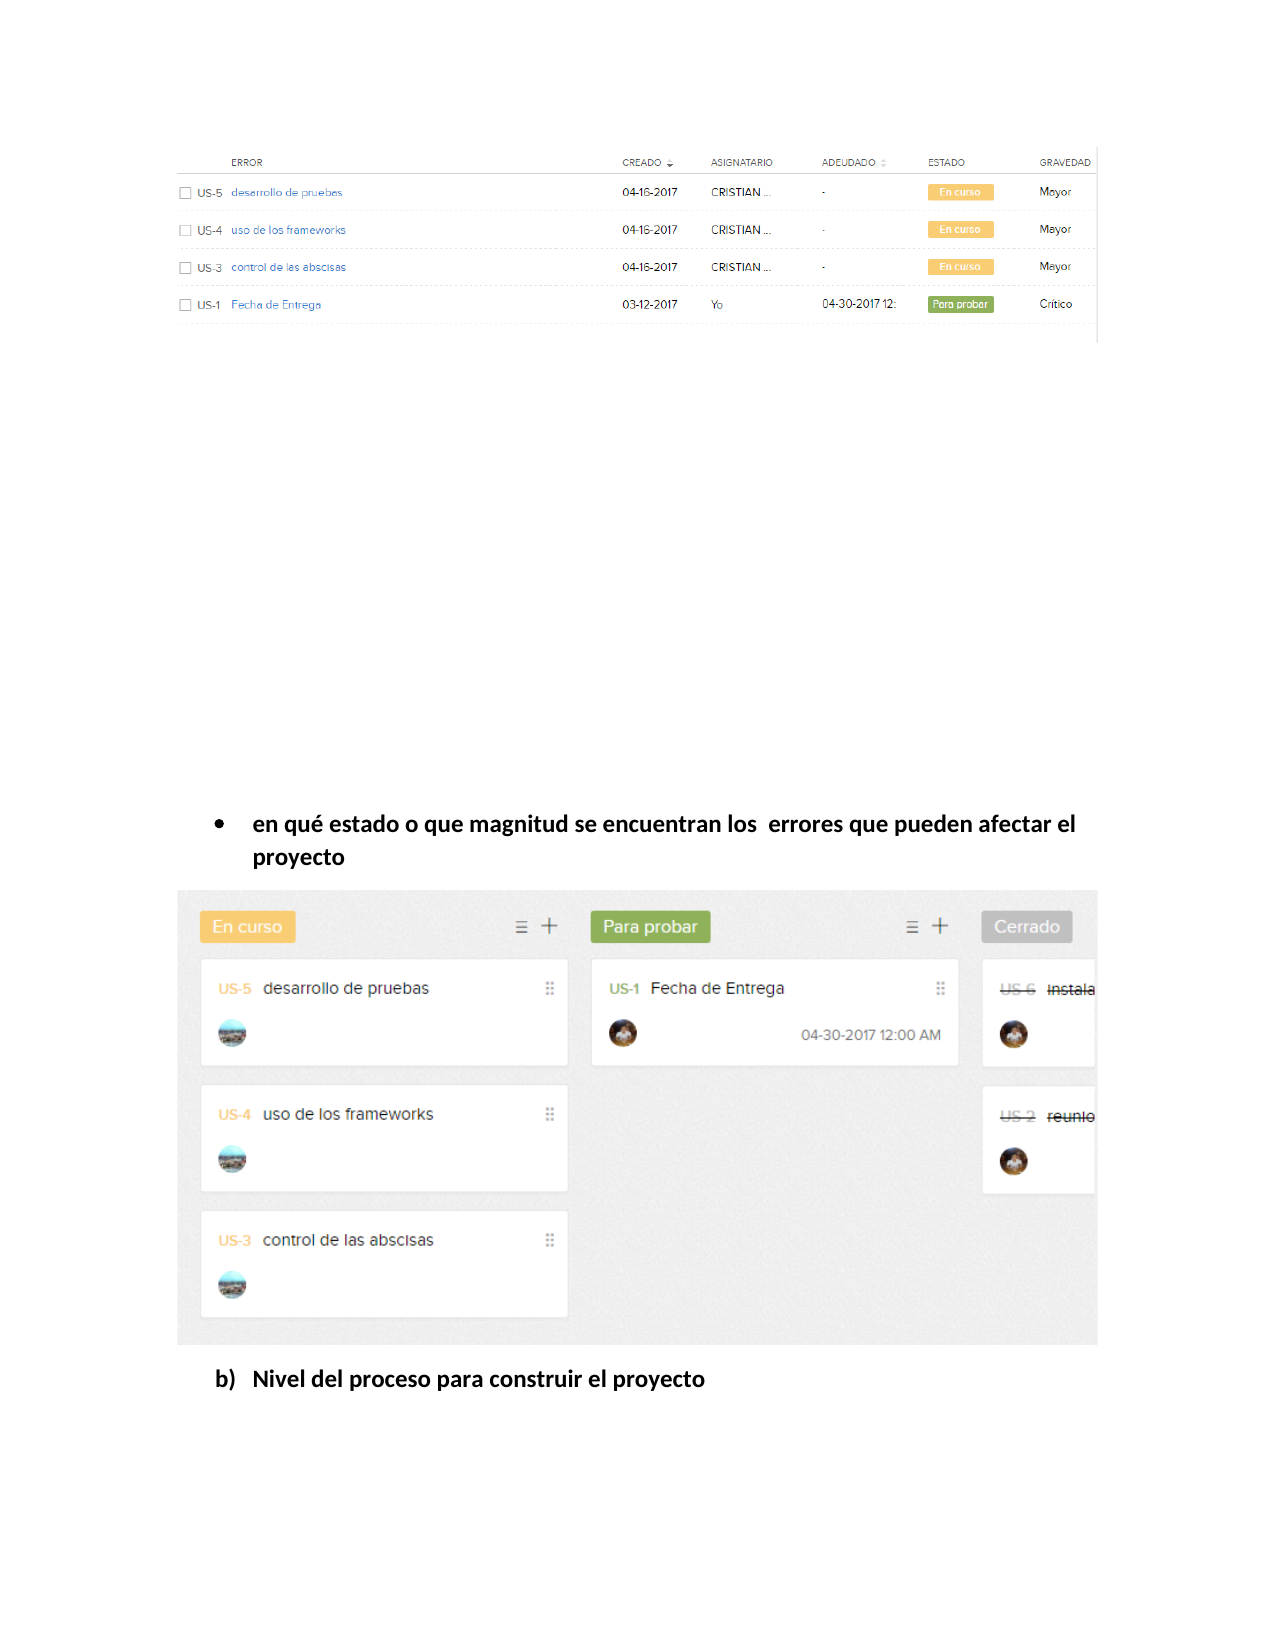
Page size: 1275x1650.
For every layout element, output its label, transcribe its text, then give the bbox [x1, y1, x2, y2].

picture [177, 890, 1098, 1345]
picture [177, 147, 1098, 343]
list Nivel del proceso para construir el proyecto [215, 1363, 1098, 1394]
list en qué estado o que magnitud se encuentran los errores que pueden afectar el proyecto [215, 808, 1098, 872]
